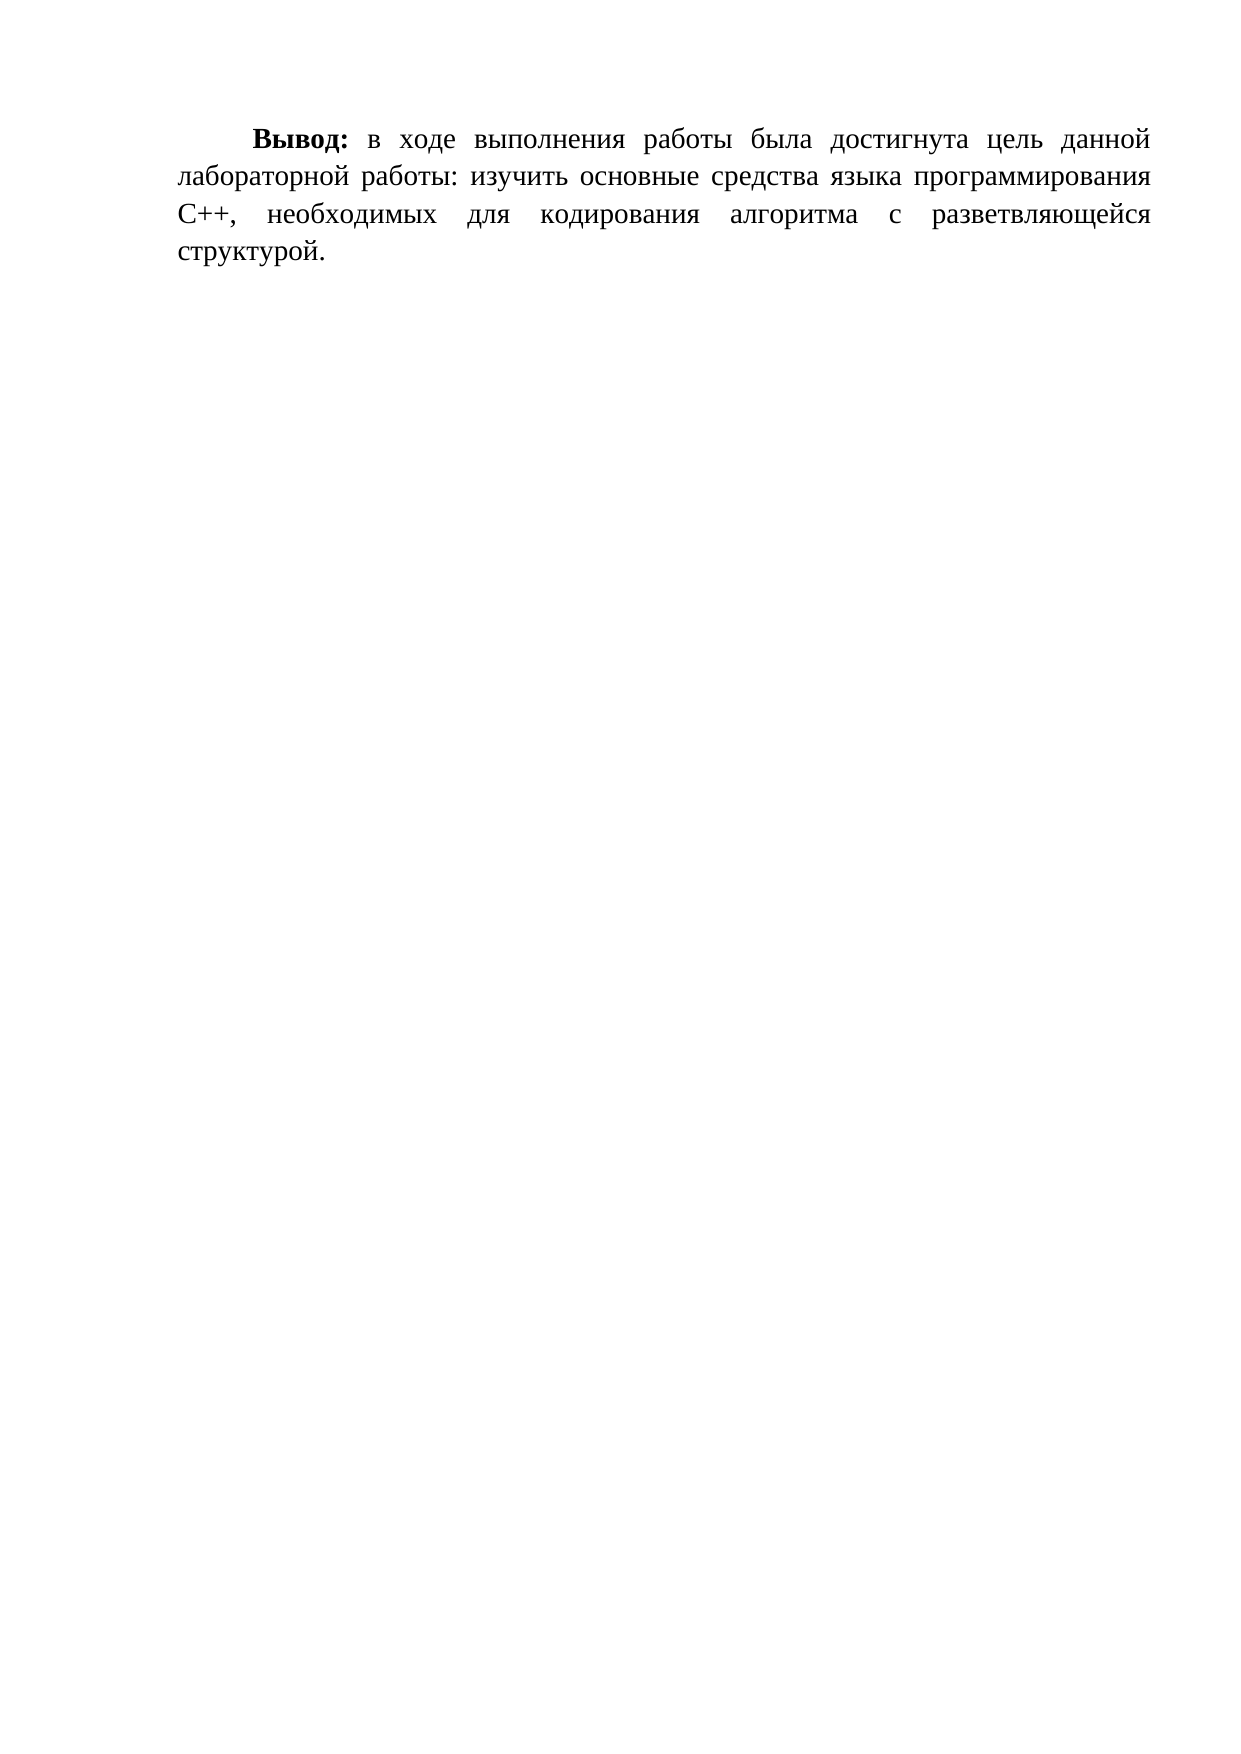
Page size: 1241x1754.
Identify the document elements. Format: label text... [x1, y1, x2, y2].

text Вывод: в ходе выполнения работы была достигнута цель данной лабораторной работы: изучить основные средства языка программирования С++, необходимых для кодирования алгоритма с разветвляющейся структурой. [177, 118, 1152, 268]
